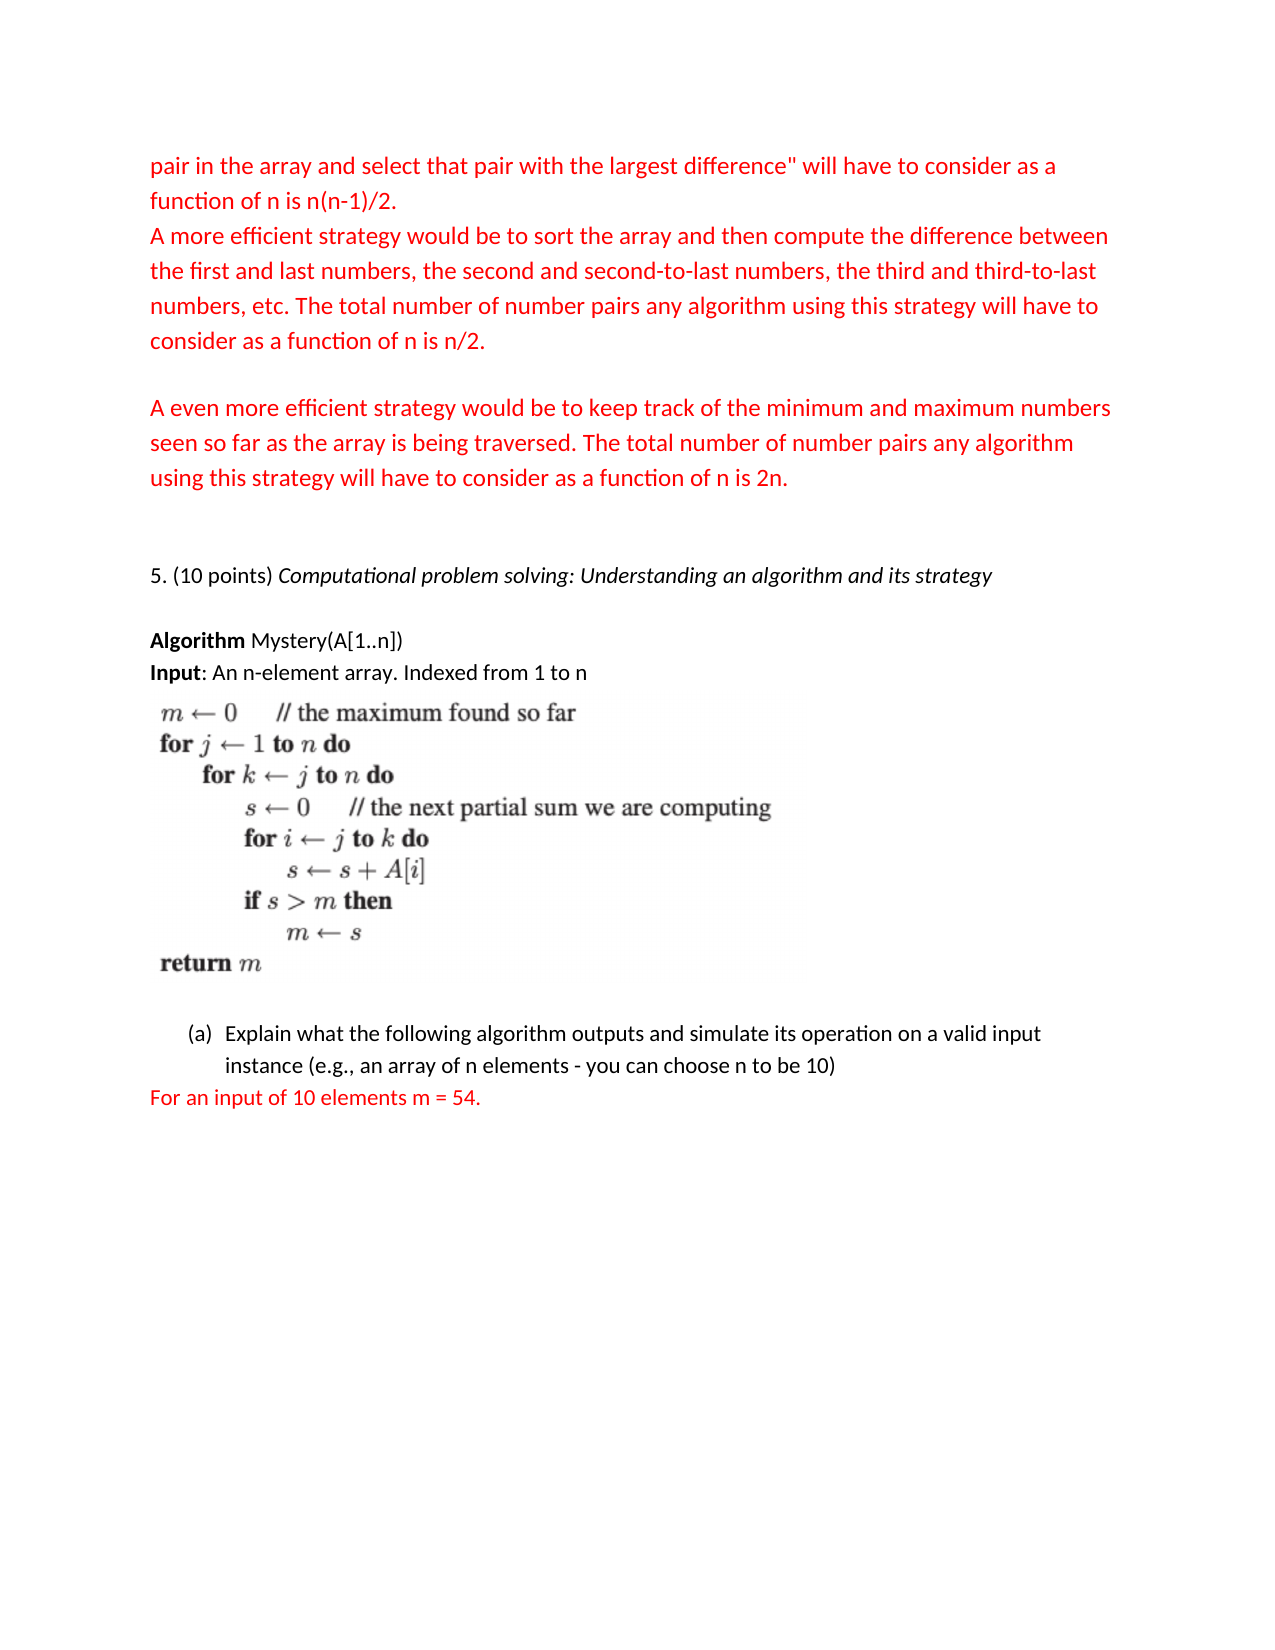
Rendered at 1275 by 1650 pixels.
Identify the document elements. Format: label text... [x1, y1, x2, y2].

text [150, 150, 1125, 216]
text A more efficient strategy would be to sort the array and then compute the difference between the first and last numbers, the second and second-to-last numbers, the third and third-to-last numbers, etc. The total number of number pairs any algorithm using this strategy will have to consider as a function of n is n/2. [150, 220, 1125, 356]
list Explain what the following algorithm outputs and simulate its operation on a valid input instance (e.g., an array of n elements - you can choose n to be 10) [187, 1019, 1125, 1079]
picture [150, 690, 807, 983]
text 5. (10 points) Computational problem solving: Understanding an algorithm and its strategy [150, 562, 1125, 589]
text Input: An n-element array. Indexed from 1 to n [150, 658, 1125, 686]
text For an input of 10 elements m = 54. [150, 1083, 1125, 1111]
text Algorithm Mystery(A[1..n]) [150, 626, 1125, 654]
text A even more efficient strategy would be to keep track of the minimum and maximum numbers seen so far as the array is being traversed. The total number of number pairs any algorithm using this strategy will have to consider as a function of n is 2n. [150, 392, 1125, 493]
